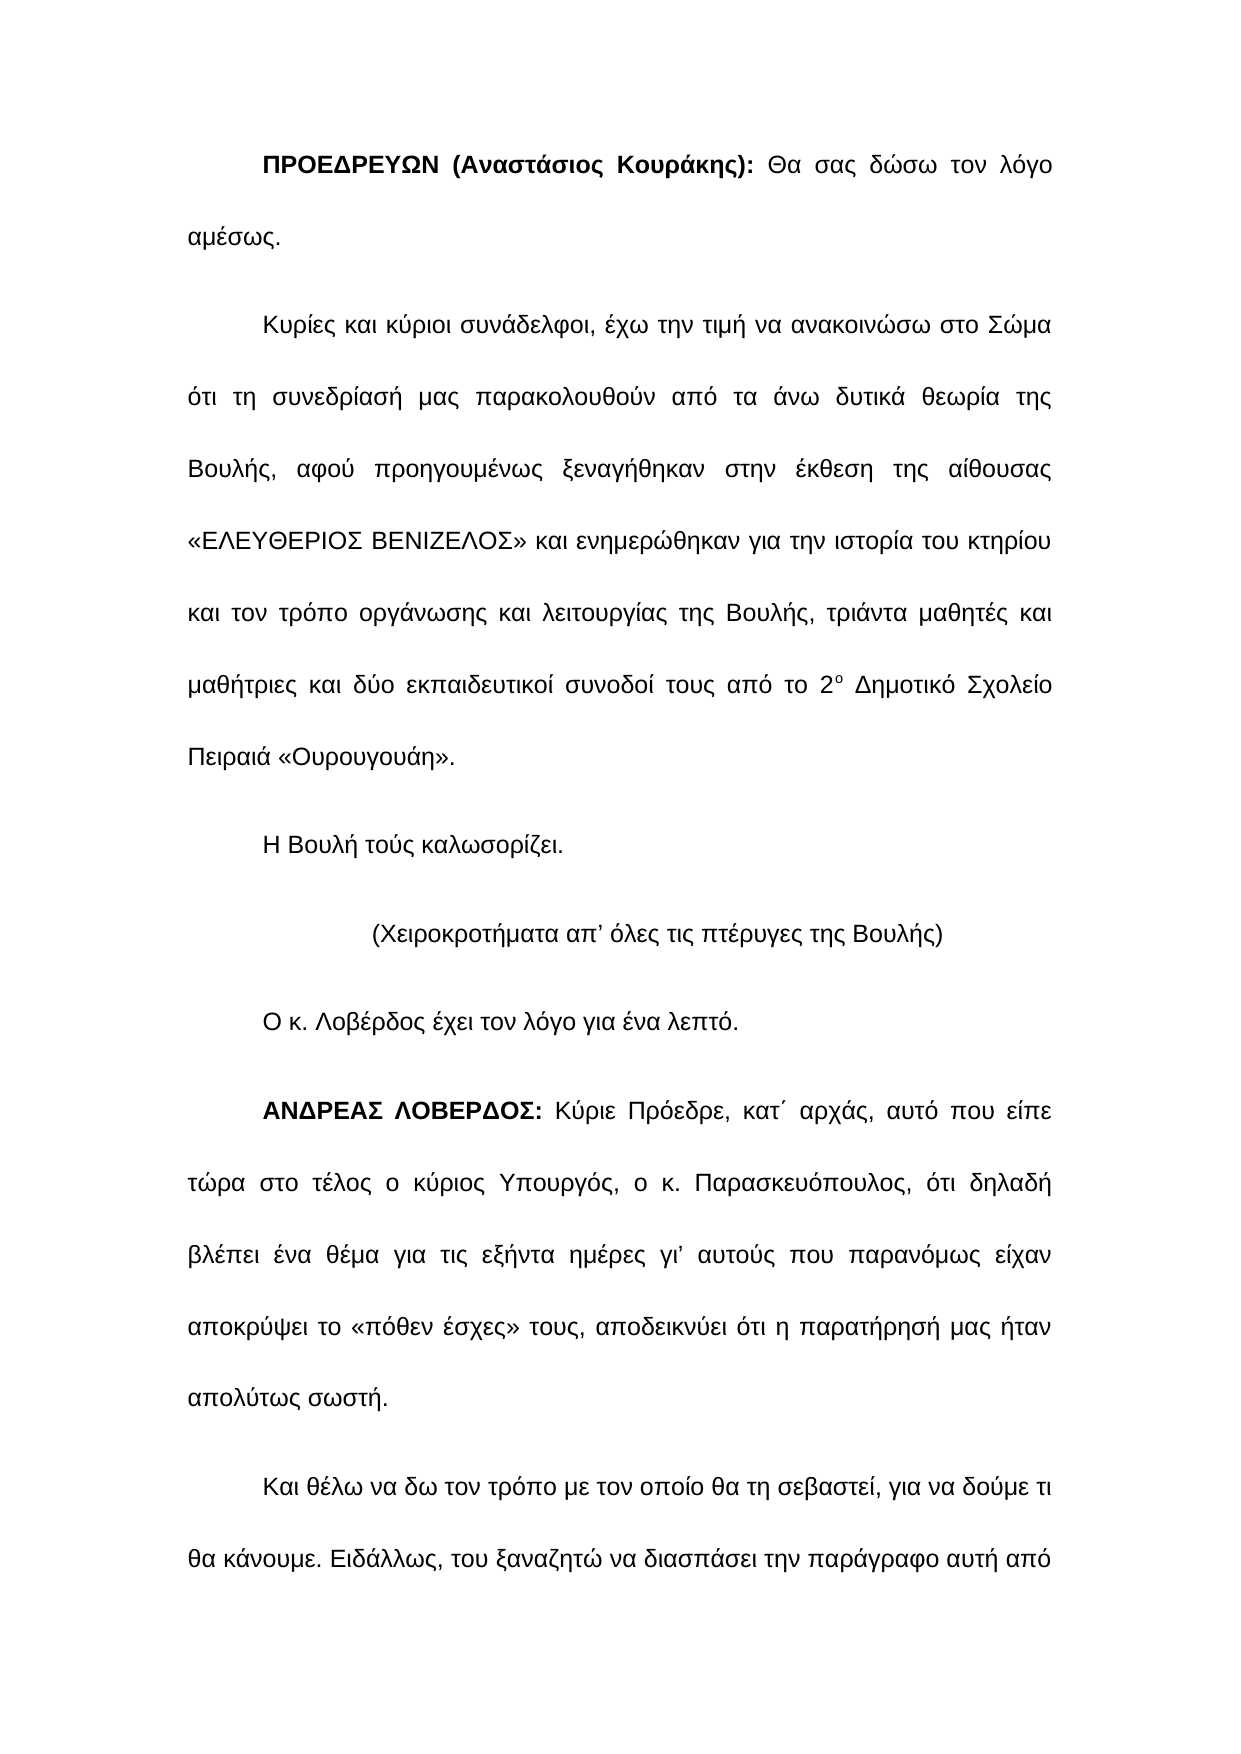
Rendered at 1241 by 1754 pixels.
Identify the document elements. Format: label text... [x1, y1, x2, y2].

text ΠΡΟΕΔΡΕΥΩΝ (Αναστάσιος Κουράκης): Θα σας δώσω τον λόγο αμέσως. [187, 150, 1053, 251]
text Κυρίες και κύριοι συνάδελφοι, έχω την τιμή να ανακοινώσω στο Σώμα ότι τη συνεδρίασή μας παρακολουθούν από τα άνω δυτικά θεωρία της Βουλής, αφού προηγουμένως ξεναγήθηκαν στην έκθεση της αίθουσας «ΕΛΕΥΘΕΡΙΟΣ ΒΕΝΙΖΕΛΟΣ» και ενημερώθηκαν για την ιστορία του κτηρίου και τον τρόπο οργάνωσης και λειτουργίας της Βουλής, τριάντα μαθητές και μαθήτριες και δύο εκπαιδευτικοί συνοδοί τους από το 2ο Δημοτικό Σχολείο Πειραιά «Ουρουγουάη». [187, 310, 1053, 770]
text Η Βουλή τούς καλωσορίζει. [187, 830, 1053, 859]
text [187, 1472, 1053, 1572]
text (Χειροκροτήματα απ’ όλες τις πτέρυγες της Βουλής) [187, 919, 1053, 947]
text Ο κ. Λοβέρδος έχει τον λόγο για ένα λεπτό. [187, 1007, 1053, 1036]
text ΑΝΔΡΕΑΣ ΛΟΒΕΡΔΟΣ: Κύριε Πρόεδρε, κατ΄ αρχάς, αυτό που είπε τώρα στο τέλος ο κύριος Υπουργός, ο κ. Παρασκευόπουλος, ότι δηλαδή βλέπει ένα θέμα για τις εξήντα ημέρες γι’ αυτούς που παρανόμως είχαν αποκρύψει το «πόθεν έσχες» τους, αποδεικνύει ότι η παρατήρησή μας ήταν απολύτως σωστή. [187, 1096, 1053, 1412]
